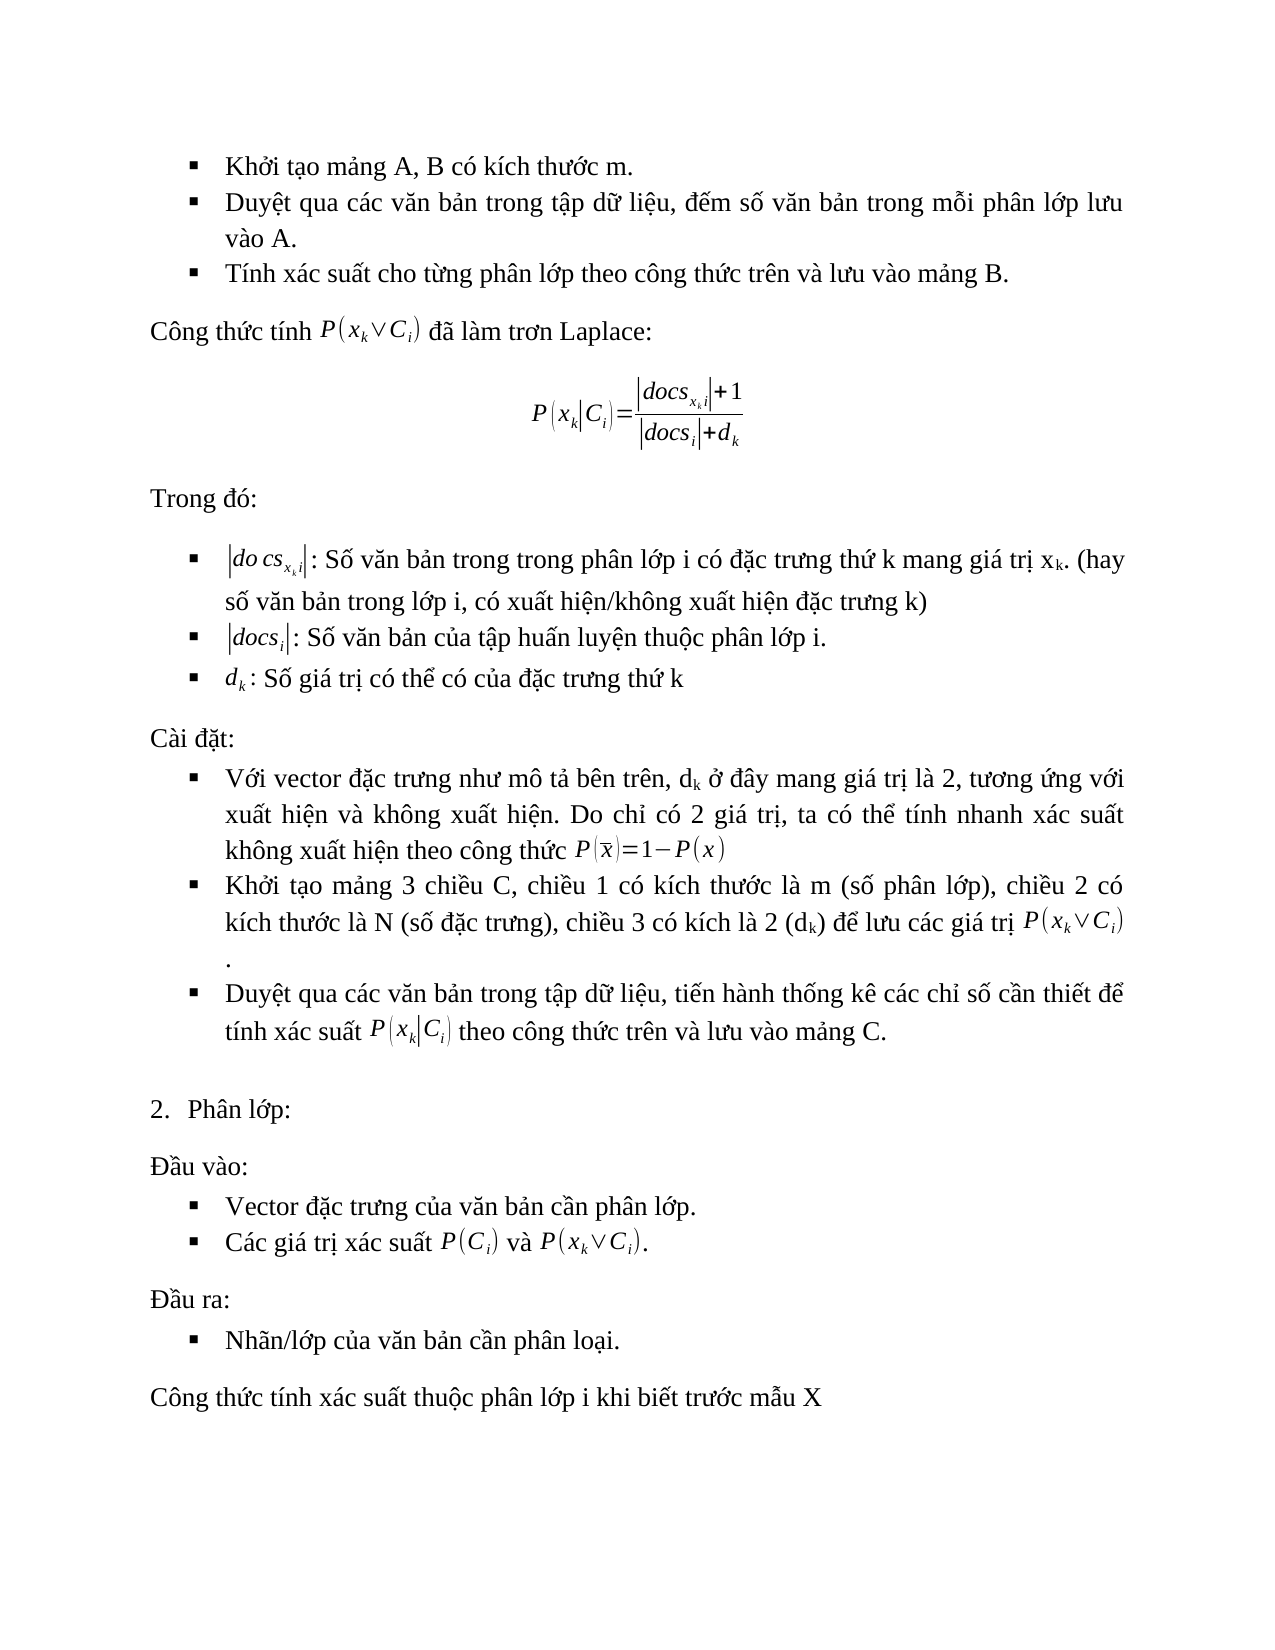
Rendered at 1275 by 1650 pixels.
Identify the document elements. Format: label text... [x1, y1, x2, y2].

list Tính xác suất cho từng phân lớp theo công thức trên và lưu vào mảng B. [187, 257, 1125, 289]
text Công thức tính xác suất thuộc phân lớp i khi biết trước mẫu X [150, 1381, 1125, 1412]
list : Số văn bản trong trong phân lớp i có đặc trưng thứ k mang giá trị xk. (hay số văn bản trong lớp i, có xuất hiện/không xuất hiện đặc trưng k) [187, 543, 1125, 616]
list Duyệt qua các văn bản trong tập dữ liệu, tiến hành thống kê các chỉ số cần thiết để tính xác suất theo công thức trên và lưu vào mảng C. [187, 978, 1125, 1048]
list Số giá trị có thể có của đặc trưng thứ k [187, 662, 1125, 696]
list Khởi tạo mảng A, B có kích thước m. [187, 150, 1125, 181]
text Cài đặt: [150, 722, 1125, 753]
list Khởi tạo mảng 3 chiều C, chiều 1 có kích thước là m (số phân lớp), chiều 2 có kích thước là N (số đặc trưng), chiều 3 có kích là 2 (dk) để lưu các giá trị . [187, 869, 1125, 973]
list Vector đặc trưng của văn bản cần phân lớp. [187, 1190, 1125, 1221]
text Đầu vào: [150, 1150, 1125, 1181]
text Đầu ra: [150, 1283, 1125, 1315]
text Công thức tính đã làm trơn Laplace: [150, 314, 1125, 346]
list Với vector đặc trưng như mô tả bên trên, dk ở đây mang giá trị là 2, tương ứng với xuất hiện và không xuất hiện. Do chỉ có 2 giá trị, ta có thể tính nhanh xác suất không xuất hiện theo công thức [187, 762, 1125, 865]
list : Số văn bản của tập huấn luyện thuộc phân lớp i. [187, 621, 1125, 657]
list Các giá trị xác suất và . [187, 1226, 1125, 1258]
list Nhãn/lớp của văn bản cần phân loại. [187, 1324, 1125, 1355]
text Trong đó: [150, 482, 1125, 513]
list Phân lớp: [150, 1093, 1125, 1124]
list Duyệt qua các văn bản trong tập dữ liệu, đếm số văn bản trong mỗi phân lớp lưu vào A. [187, 186, 1125, 253]
